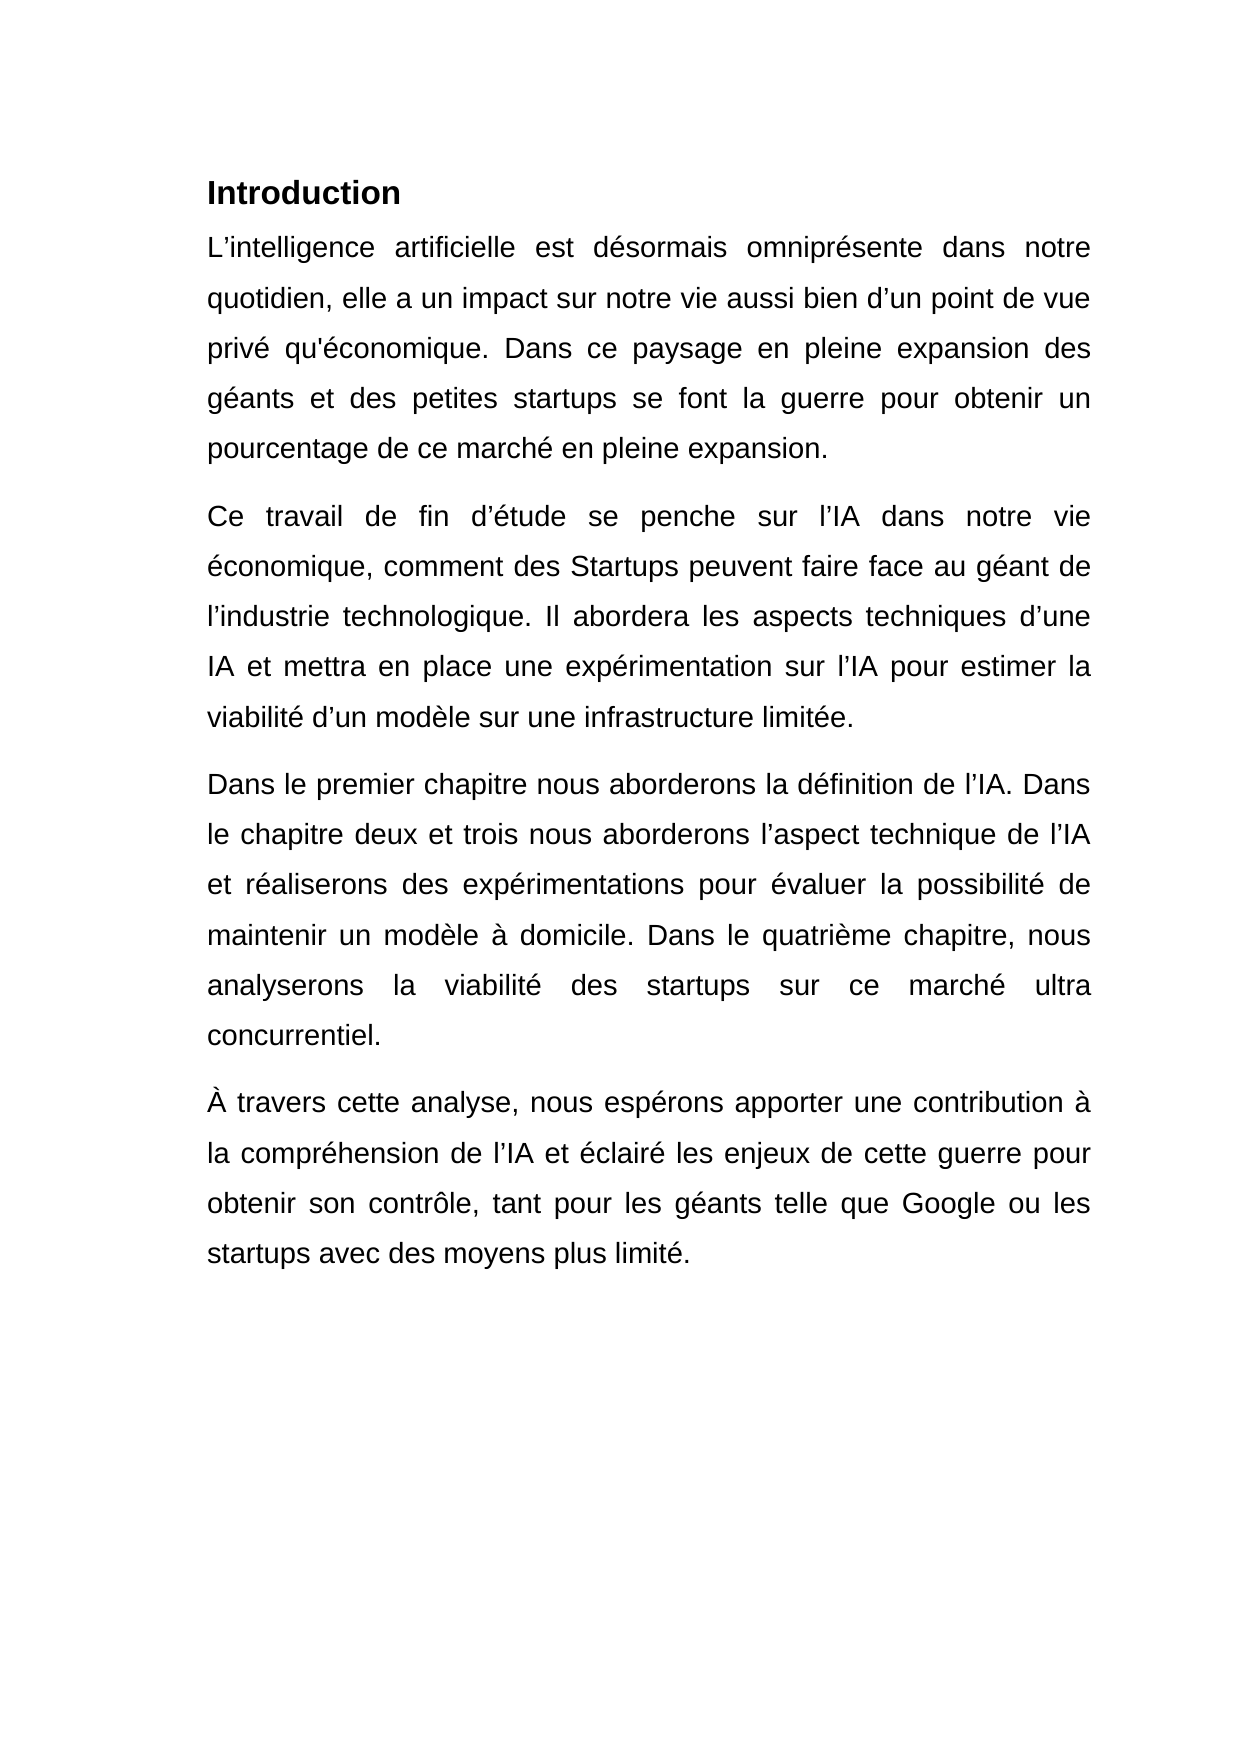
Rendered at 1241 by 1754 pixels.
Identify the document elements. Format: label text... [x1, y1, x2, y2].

text À travers cette analyse, nous espérons apporter une contribution à la compréhension de l’IA et éclairé les enjeux de cette guerre pour obtenir son contrôle, tant pour les géants telle que Google ou les startups avec des moyens plus limité. [207, 1085, 1092, 1270]
subtitle Introduction [207, 173, 1092, 211]
text L’intelligence artificielle est désormais omniprésente dans notre quotidien, elle a un impact sur notre vie aussi bien d’un point de vue privé qu'économique. Dans ce paysage en pleine expansion des géants et des petites startups se font la guerre pour obtenir un pourcentage de ce marché en pleine expansion. [207, 230, 1092, 465]
text Ce travail de fin d’étude se penche sur l’IA dans notre vie économique, comment des Startups peuvent faire face au géant de l’industrie technologique. Il abordera les aspects techniques d’une IA et mettra en place une expérimentation sur l’IA pour estimer la viabilité d’un modèle sur une infrastructure limitée. [207, 498, 1092, 733]
text Dans le premier chapitre nous aborderons la définition de l’IA. Dans le chapitre deux et trois nous aborderons l’aspect technique de l’IA et réaliserons des expérimentations pour évaluer la possibilité de maintenir un modèle à domicile. Dans le quatrième chapitre, nous analyserons la viabilité des startups sur ce marché ultra concurrentiel. [207, 767, 1092, 1052]
